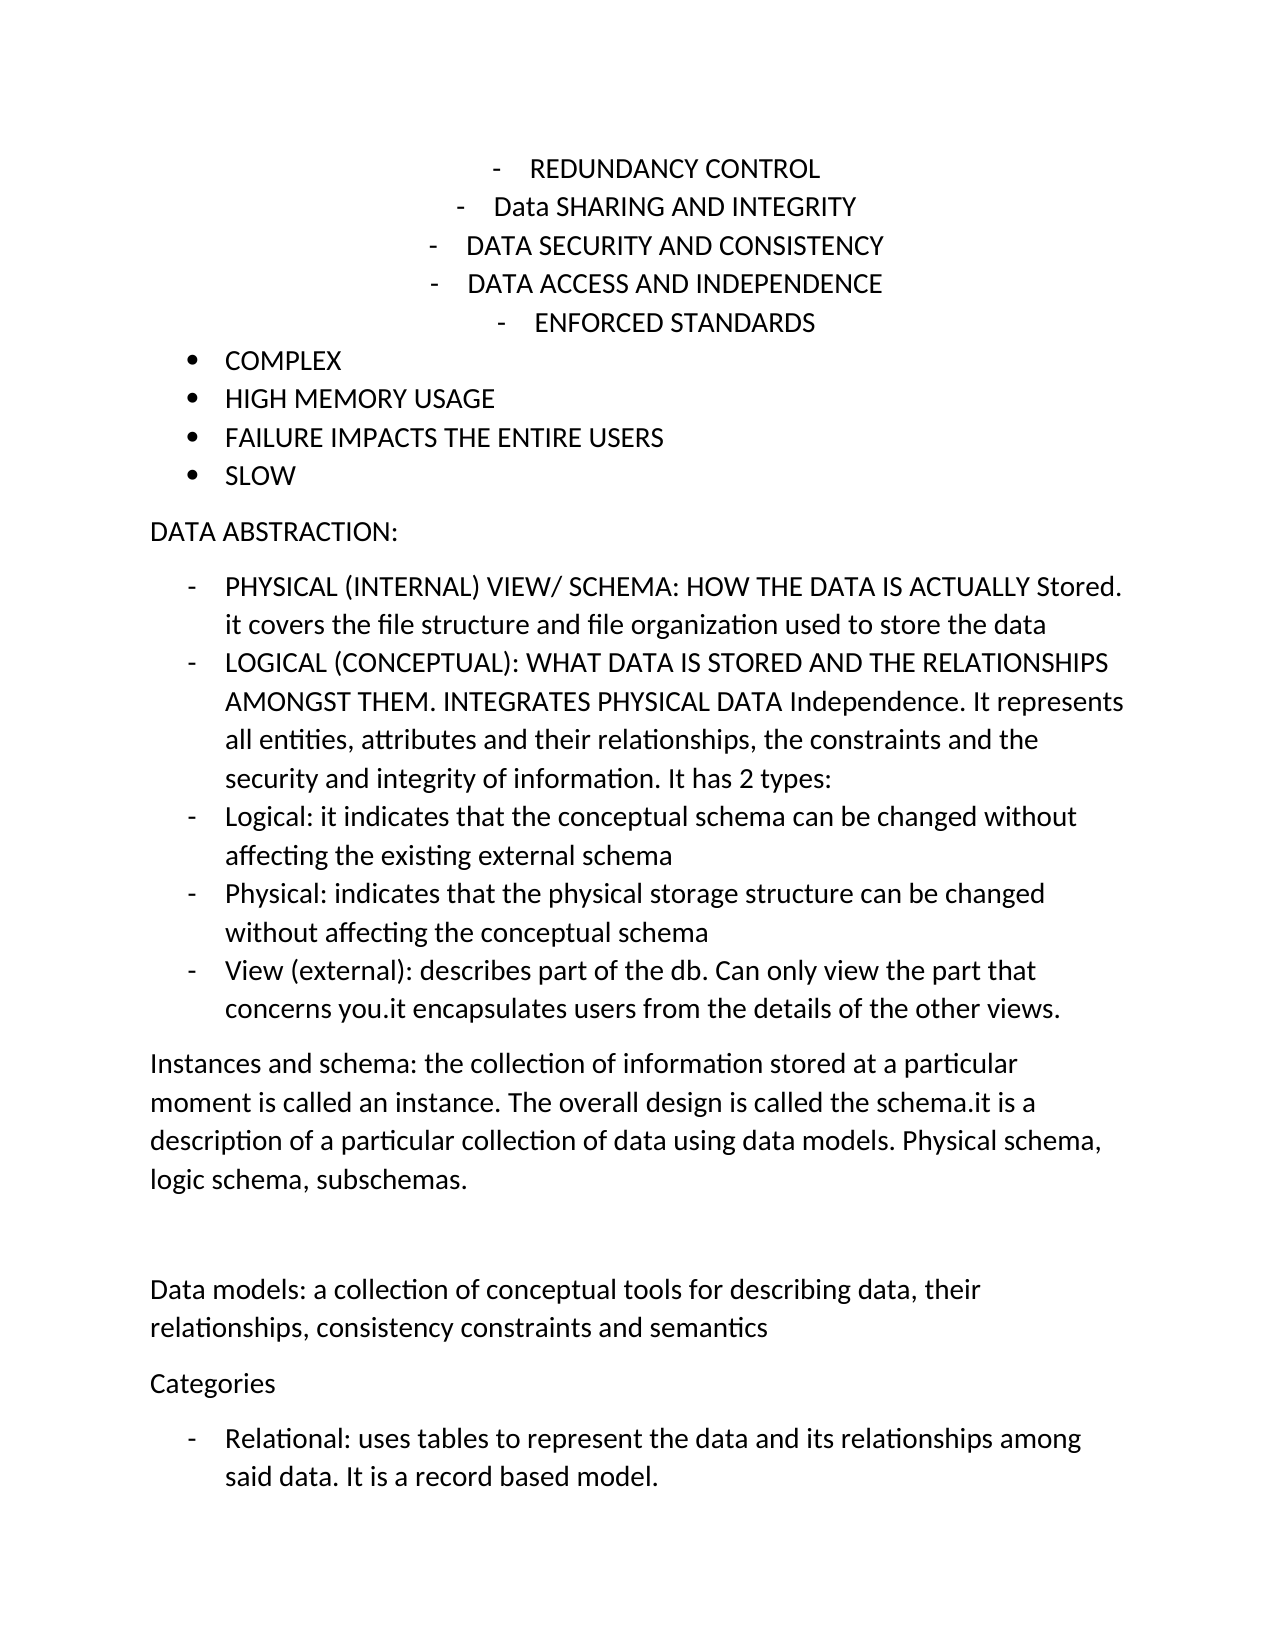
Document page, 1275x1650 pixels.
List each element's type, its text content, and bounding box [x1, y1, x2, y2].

list COMPLEX [187, 342, 1125, 378]
list Data SHARING AND INTEGRITY [187, 188, 1125, 224]
text Instances and schema: the collection of information stored at a particular moment is called an instance. The overall design is called the schema.it is a description of a particular collection of data using data models. Physical schema, logic schema, subschemas. [150, 1046, 1125, 1197]
list SLOW [187, 457, 1125, 493]
list View (external): describes part of the db. Can only view the part that concerns you.it encapsulates users from the details of the other views. [187, 952, 1125, 1026]
text Data models: a collection of conceptual tools for describing data, their relationships, consistency constraints and semantics [150, 1271, 1125, 1345]
list Physical: indicates that the physical storage structure can be changed without affecting the conceptual schema [187, 875, 1125, 949]
list ENFORCED STANDARDS [187, 304, 1125, 339]
list DATA ACCESS AND INDEPENDENCE [187, 265, 1125, 301]
text Categories [150, 1365, 1125, 1400]
list Logical: it indicates that the conceptual schema can be changed without affecting the existing external schema [187, 798, 1125, 872]
text DATA ABSTRACTION: [150, 513, 1125, 548]
list PHYSICAL (INTERNAL) VIEW/ SCHEMA: HOW THE DATA IS ACTUALLY Stored. it covers the file structure and file organization used to store the data [187, 568, 1125, 642]
list LOGICAL (CONCEPTUAL): WHAT DATA IS STORED AND THE RELATIONSHIPS AMONGST THEM. INTEGRATES PHYSICAL DATA Independence. It represents all entities, attributes and their relationships, the constraints and the security and integrity of information. It has 2 types: [187, 644, 1125, 796]
list Relational: uses tables to represent the data and its relationships among said data. It is a record based model. [187, 1420, 1125, 1494]
list DATA SECURITY AND CONSISTENCY [187, 227, 1125, 262]
list HIGH MEMORY USAGE [187, 381, 1125, 416]
list REDUNDANCY CONTROL [187, 150, 1125, 186]
list FAILURE IMPACTS THE ENTIRE USERS [187, 419, 1125, 455]
